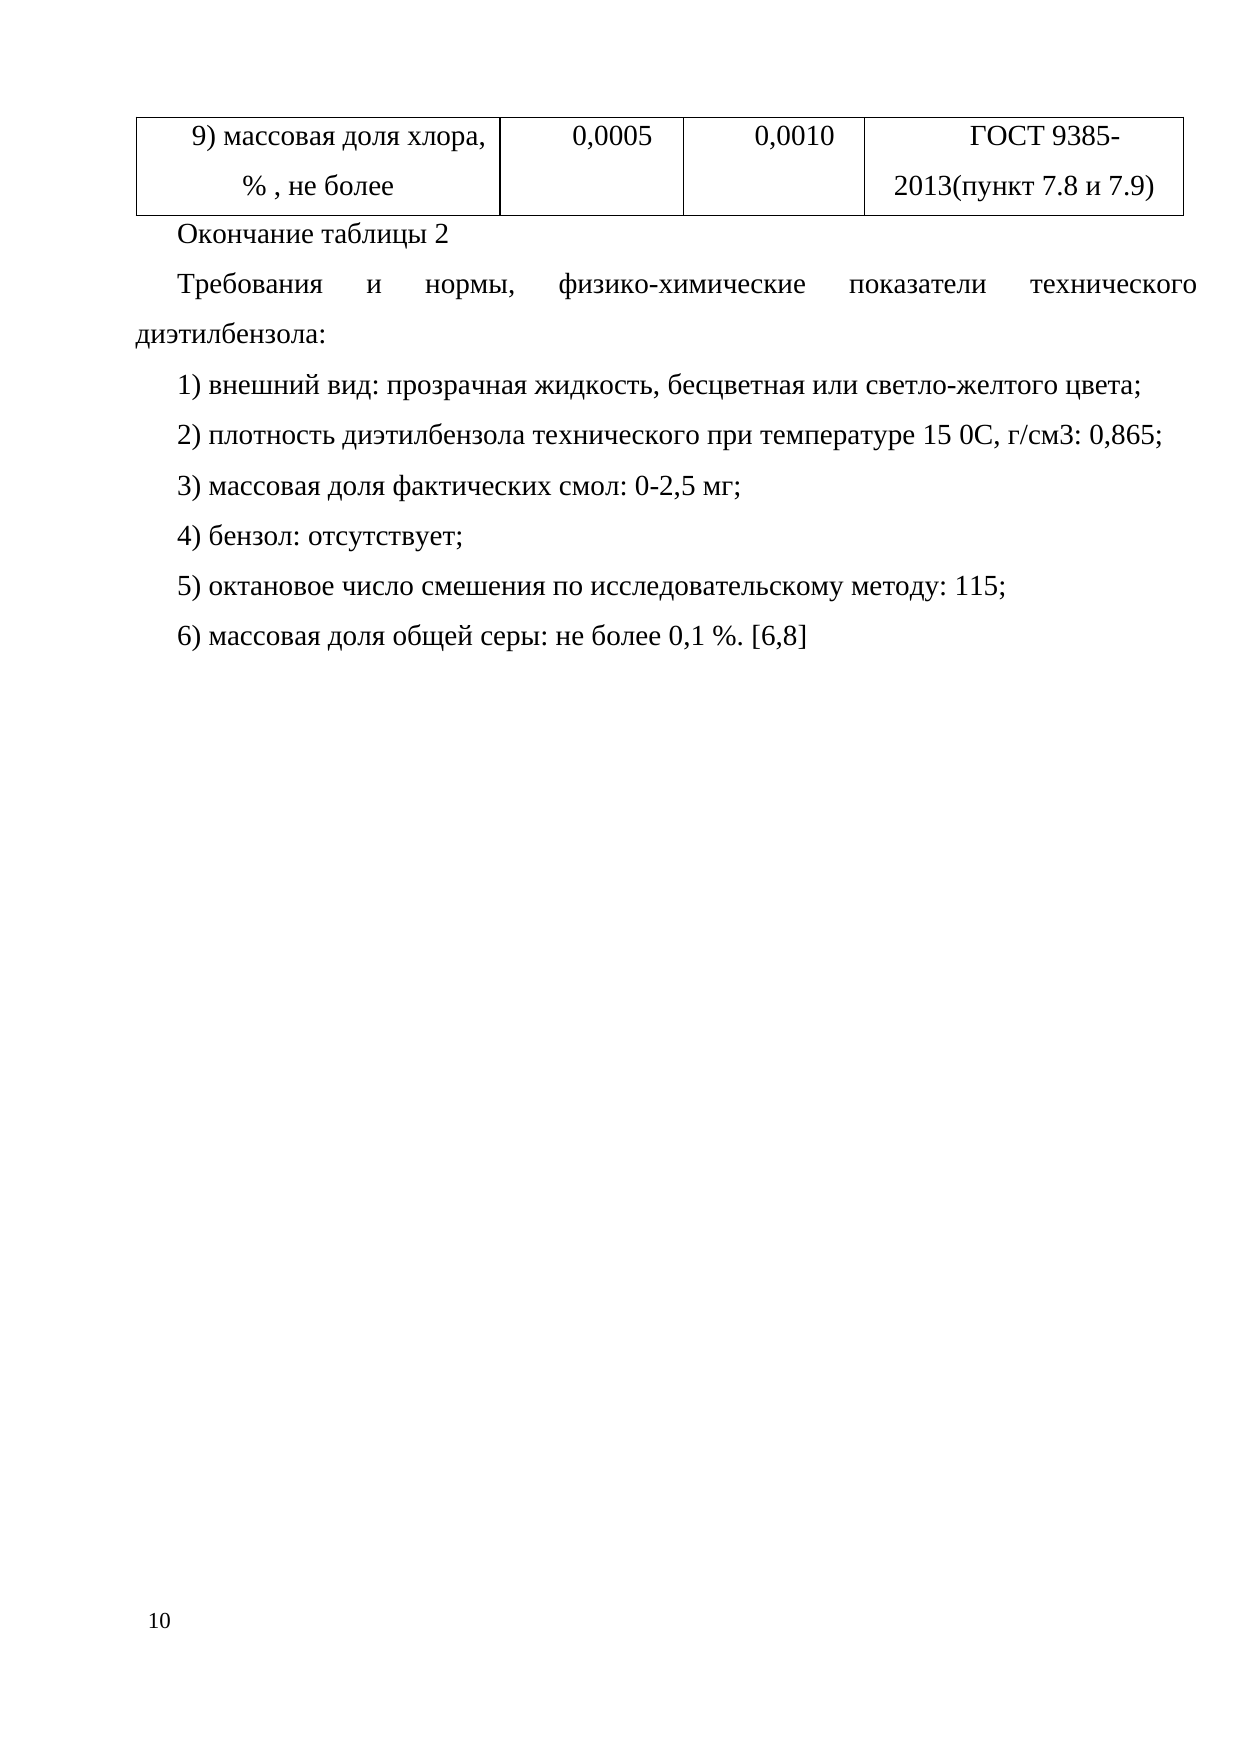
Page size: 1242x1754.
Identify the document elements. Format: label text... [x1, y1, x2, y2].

text 2) плотность диэтилбензола технического при температуре 15 0C, г/см3: 0,865; [135, 417, 1198, 451]
text Окончание таблицы 2 [135, 216, 1198, 249]
table_cell 0,0010 [684, 118, 864, 215]
text 4) бензол: отсутствует; [135, 518, 1198, 551]
text 6) массовая доля общей серы: не более 0,1 %. [6,8] [135, 618, 1198, 652]
text 3) массовая доля фактических смол: 0-2,5 мг; [135, 468, 1198, 501]
table_cell 9) массовая доля хлора, % , не более [137, 118, 499, 215]
text Требования и нормы, физико-химические показатели технического диэтилбензола: [135, 266, 1198, 350]
text 5) октановое число смешения по исследовательскому методу: 115; [135, 568, 1198, 602]
text 1) внешний вид: прозрачная жидкость, бесцветная или светло-желтого цвета; [135, 367, 1198, 401]
table_cell 0,0005 [501, 118, 683, 215]
table_cell ГОСТ 9385-2013(пункт 7.8 и 7.9) [865, 118, 1183, 215]
